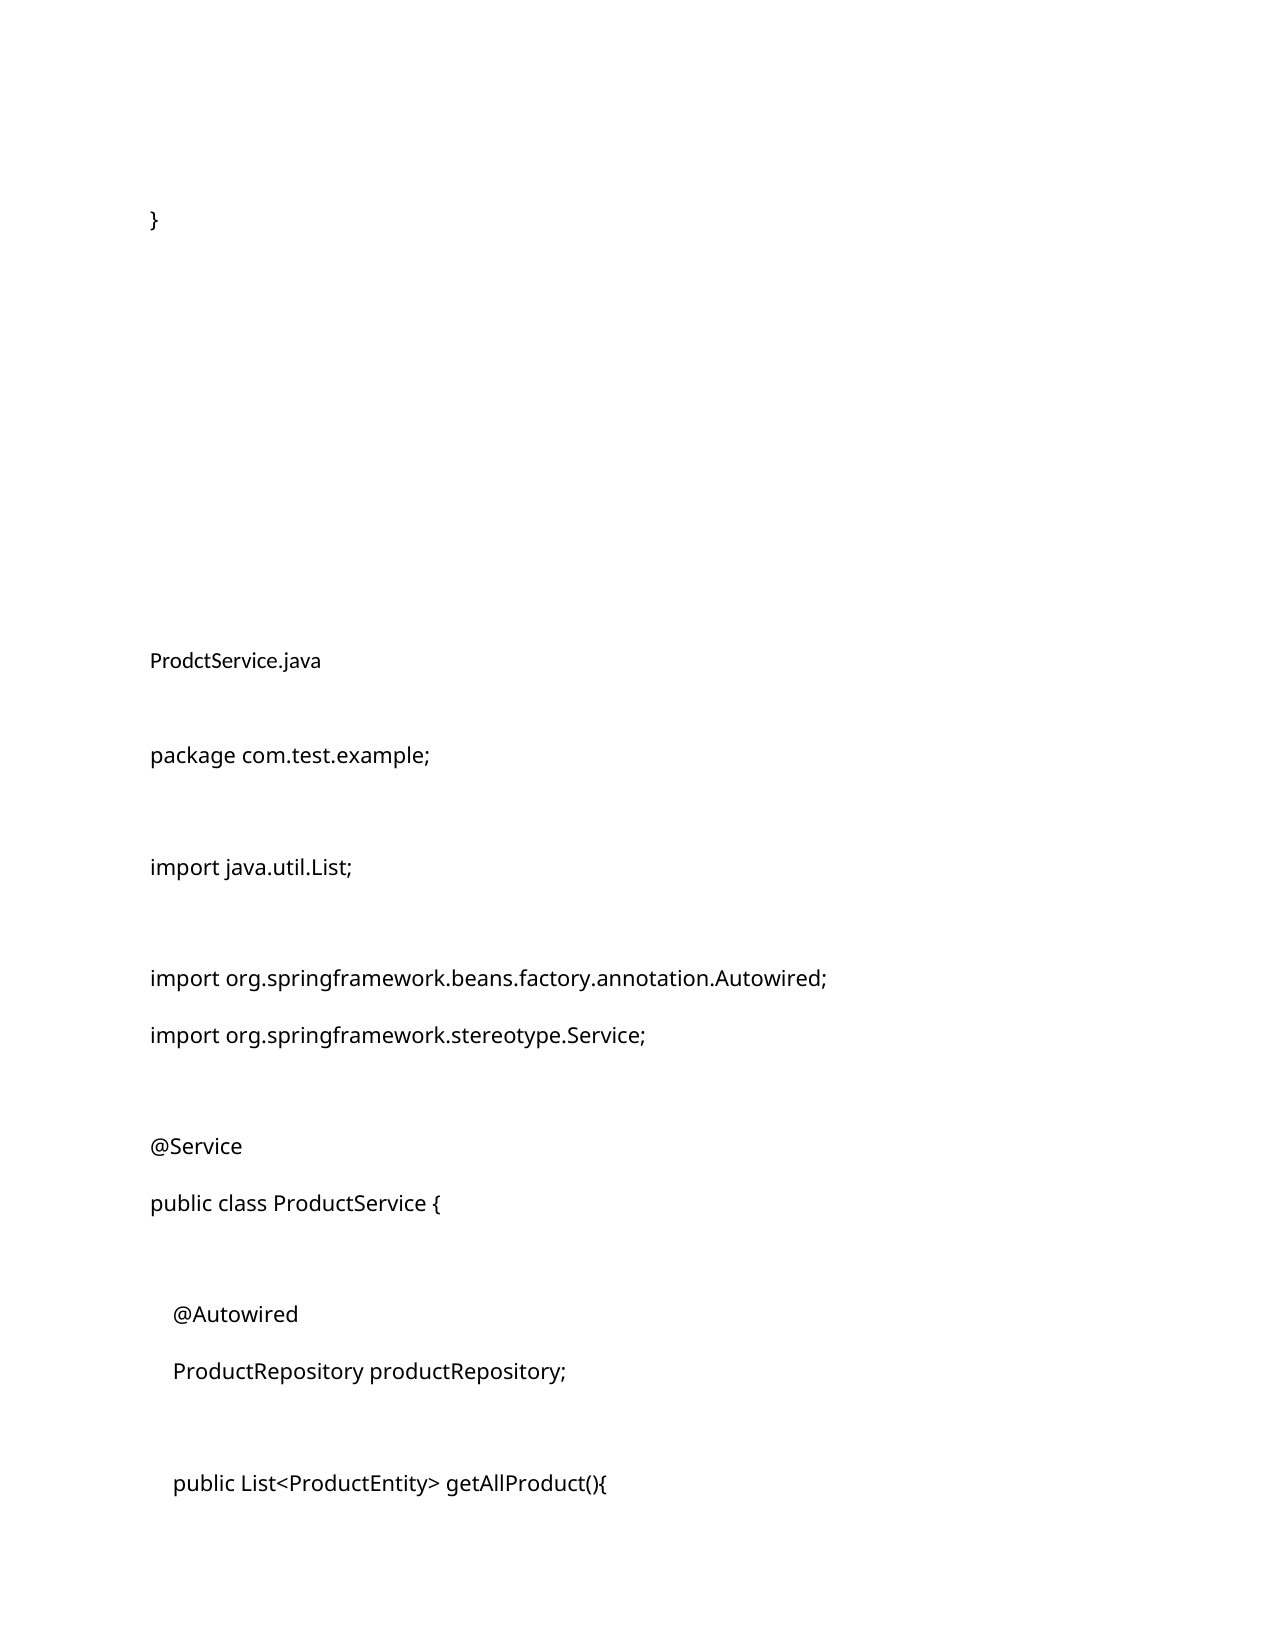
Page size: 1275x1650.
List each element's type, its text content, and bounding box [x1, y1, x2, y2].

text public List<ProductEntity> getAllProduct(){ [150, 1467, 1125, 1497]
text ProductRepository productRepository; [150, 1356, 1125, 1386]
text ProdctService.java [150, 646, 1125, 674]
text import java.util.List; [150, 851, 1125, 881]
text } [150, 204, 1125, 234]
text import org.springframework.beans.factory.annotation.Autowired; [150, 963, 1125, 993]
text package com.test.example; [150, 740, 1125, 770]
text @Service [150, 1131, 1125, 1161]
text import org.springframework.stereotype.Service; [150, 1020, 1125, 1049]
text public class ProductService { [150, 1188, 1125, 1218]
text @Autowired [150, 1299, 1125, 1329]
